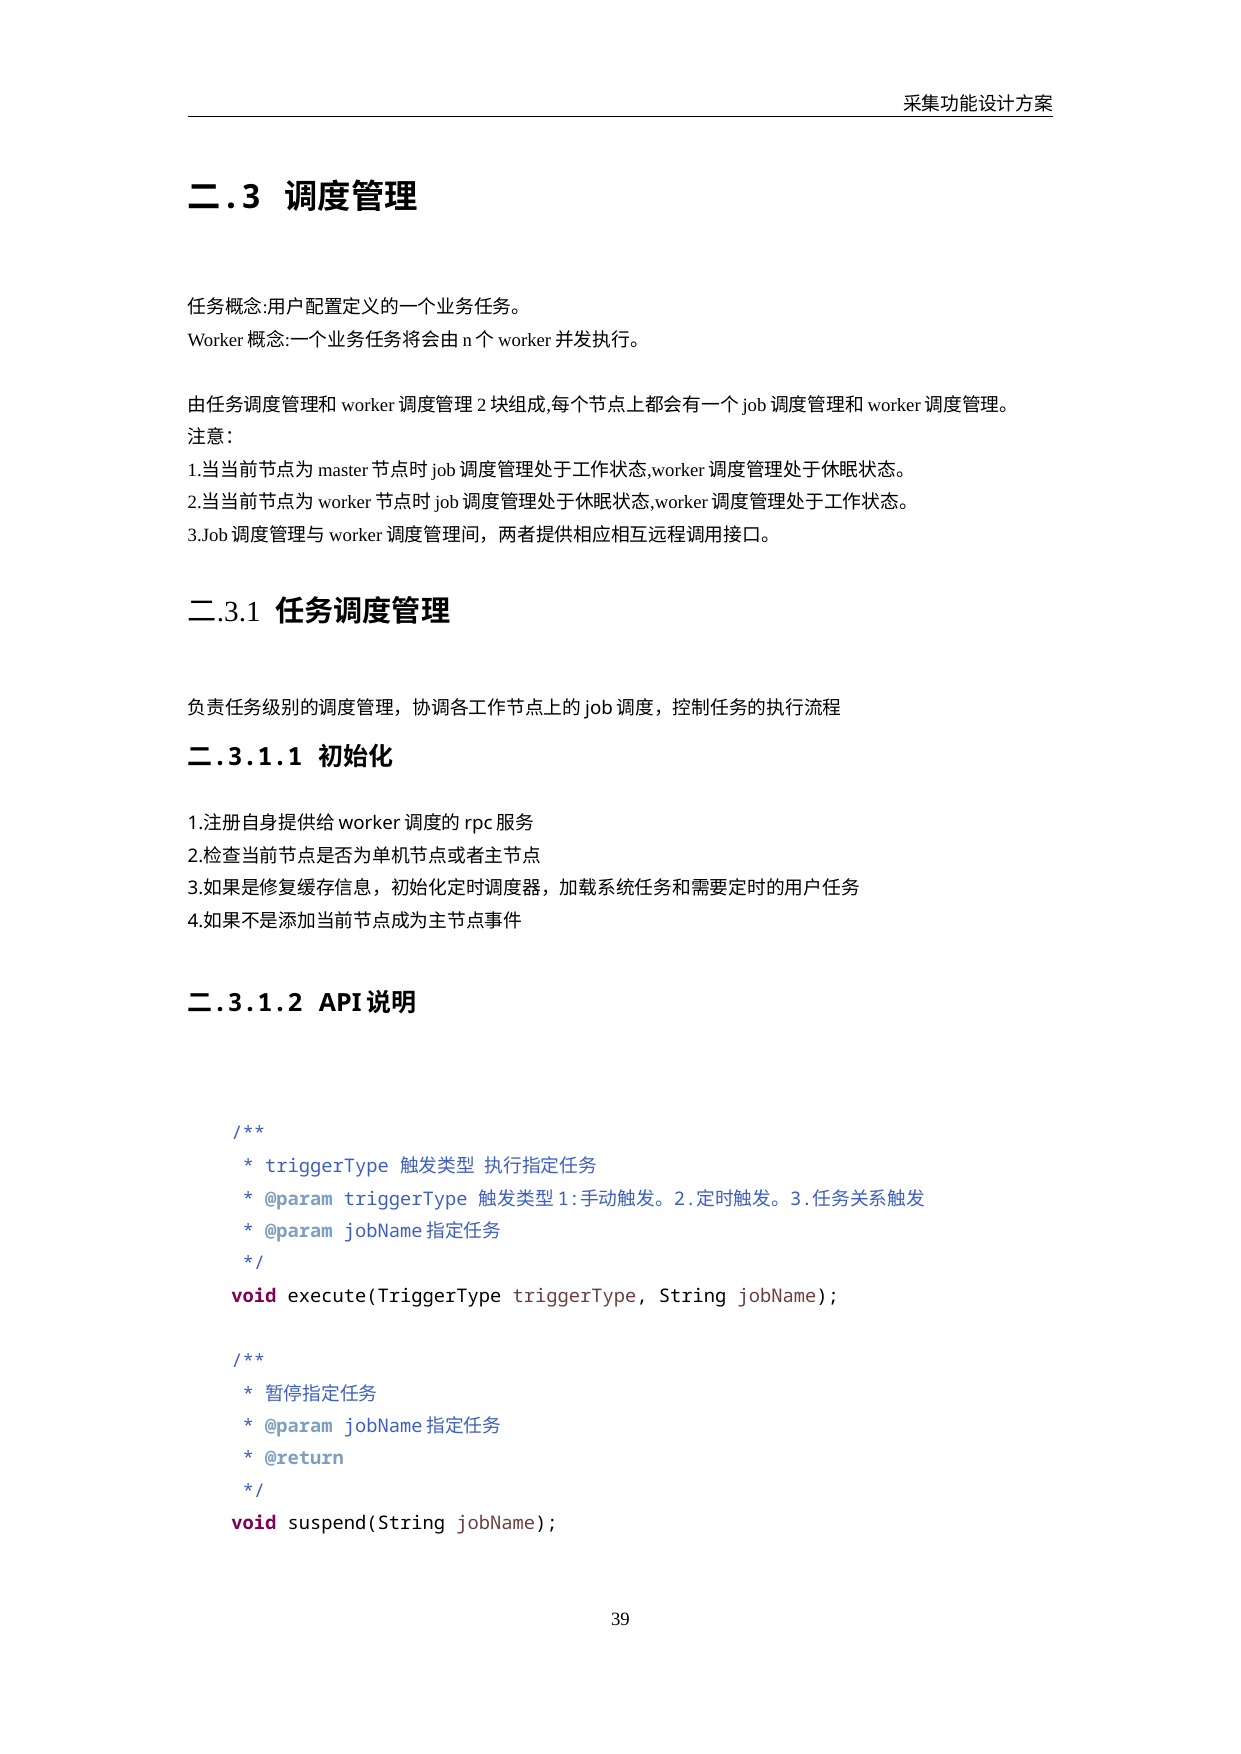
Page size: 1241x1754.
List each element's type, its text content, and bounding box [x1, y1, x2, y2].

list 如果是修复缓存信息，初始化定时调度器，加载系统任务和需要定时的用户任务 [187, 870, 1053, 903]
text */ [187, 1246, 1053, 1278]
text * @return [187, 1441, 1053, 1473]
subtitle 初始化 [187, 722, 1053, 787]
text /** [187, 1343, 1053, 1376]
text Worker概念:一个业务任务将会由n个worker并发执行。 [187, 322, 1053, 354]
list 当当前节点为master节点时job调度管理处于工作状态,worker调度管理处于休眠状态。 [187, 452, 1053, 484]
list 注册自身提供给worker调度的rpc服务 [187, 805, 1053, 838]
text /** [187, 1116, 1053, 1148]
text * @param jobName指定任务 [187, 1213, 1053, 1246]
text 由任务调度管理和worker调度管理2块组成,每个节点上都会有一个job调度管理和worker调度管理。 [187, 387, 1053, 419]
text * @param jobName指定任务 [187, 1408, 1053, 1441]
text void suspend(String jobName); [187, 1506, 1053, 1538]
text * 暂停指定任务 [187, 1376, 1053, 1408]
text * @param triggerType 触发类型1:手动触发。2.定时触发。3.任务关系触发 [187, 1181, 1053, 1213]
subtitle 调度管理 [187, 162, 1053, 227]
text 任务概念:用户配置定义的一个业务任务。 [187, 289, 1053, 322]
list Job调度管理与worker调度管理间，两者提供相应相互远程调用接口。 [187, 517, 1053, 549]
subtitle 任务调度管理 [187, 576, 1053, 641]
text */ [187, 1473, 1053, 1506]
list 如果不是添加当前节点成为主节点事件 [187, 903, 1053, 935]
subtitle API说明 [187, 968, 1053, 1033]
text void execute(TriggerType triggerType, String jobName); [187, 1278, 1053, 1311]
list 检查当前节点是否为单机节点或者主节点 [187, 838, 1053, 870]
list 当当前节点为worker节点时job调度管理处于休眠状态,worker调度管理处于工作状态。 [187, 484, 1053, 517]
text 注意： [187, 419, 1053, 452]
text * triggerType 触发类型 执行指定任务 [187, 1148, 1053, 1181]
text 负责任务级别的调度管理，协调各工作节点上的job调度，控制任务的执行流程 [187, 690, 1053, 722]
